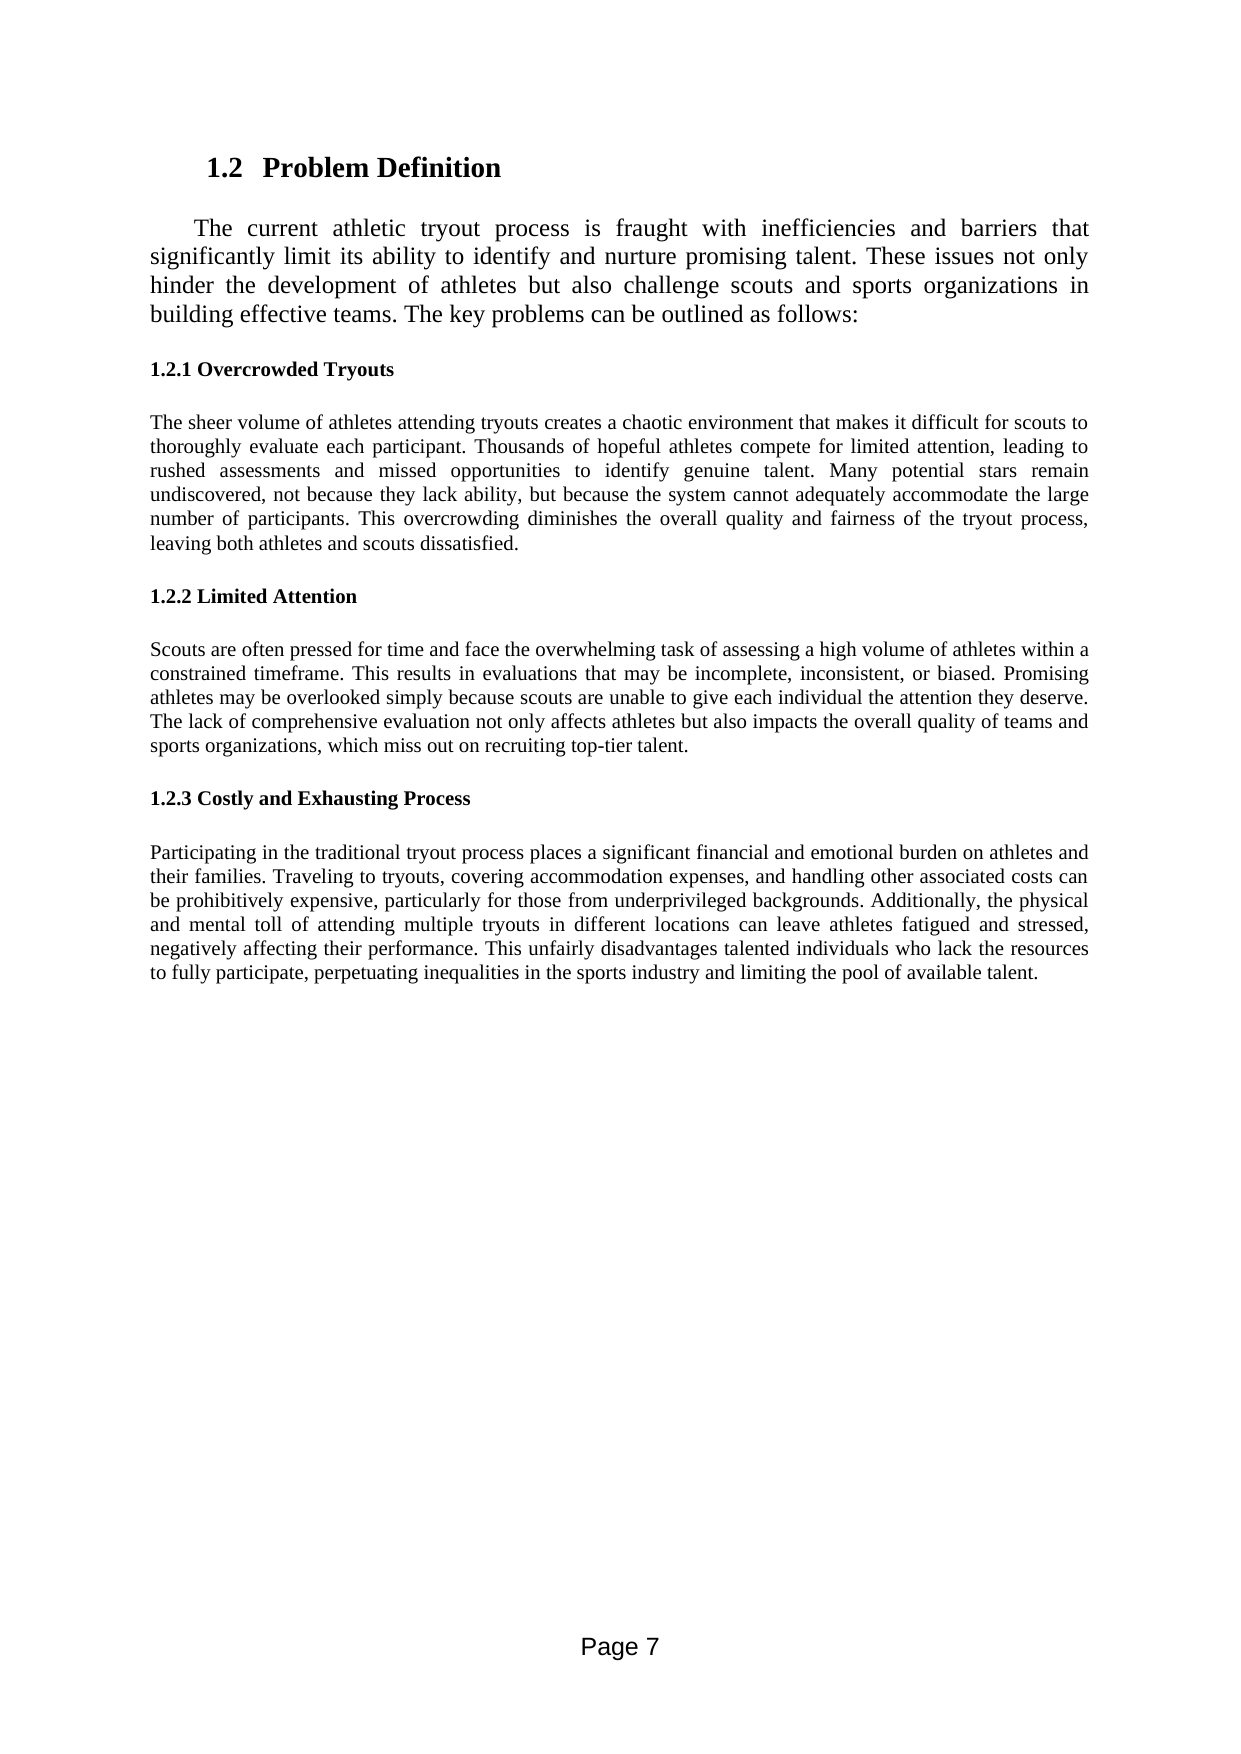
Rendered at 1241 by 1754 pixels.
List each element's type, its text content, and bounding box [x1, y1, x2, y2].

text The current athletic tryout process is fraught with inefficiencies and barriers that significantly limit its ability to identify and nurture promising talent. These issues not only hinder the development of athletes but also challenge scouts and sports organizations in building effective teams. The key problems can be outlined as follows: [150, 213, 1090, 328]
text The sheer volume of athletes attending tryouts creates a chaotic environment that makes it difficult for scouts to thoroughly evaluate each participant. Thousands of hopeful athletes compete for limited attention, leading to rushed assessments and missed opportunities to identify genuine talent. Many potential stars remain undiscovered, not because they lack ability, but because the system cannot adequately accommodate the large number of participants. This overcrowding diminishes the overall quality and fairness of the tryout process, leaving both athletes and scouts dissatisfied. [150, 410, 1090, 554]
text 1.2.1 Overcrowded Tryouts [150, 357, 1090, 381]
text Participating in the traditional tryout process places a significant financial and emotional burden on athletes and their families. Traveling to tryouts, covering accommodation expenses, and handling other associated costs can be prohibitively expensive, particularly for those from underprivileged backgrounds. Additionally, the physical and mental toll of attending multiple tryouts in different locations can leave athletes fatigued and stressed, negatively affecting their performance. This unfairly disadvantages talented individuals who lack the resources to fully participate, perpetuating inequalities in the sports industry and limiting the pool of available talent. [150, 839, 1090, 984]
list Problem Definition [206, 150, 1090, 183]
text Scouts are often pressed for time and face the overwhelming task of assessing a high volume of athletes within a constrained timeframe. This results in evaluations that may be incomplete, inconsistent, or biased. Promising athletes may be overlooked simply because scouts are unable to give each individual the attention they deserve. The lack of comprehensive evaluation not only affects athletes but also impacts the overall quality of teams and sports organizations, which miss out on recruiting top-tier talent. [150, 637, 1090, 757]
text 1.2.2 Limited Attention [150, 584, 1090, 608]
text 1.2.3 Costly and Exhausting Process [150, 786, 1090, 810]
